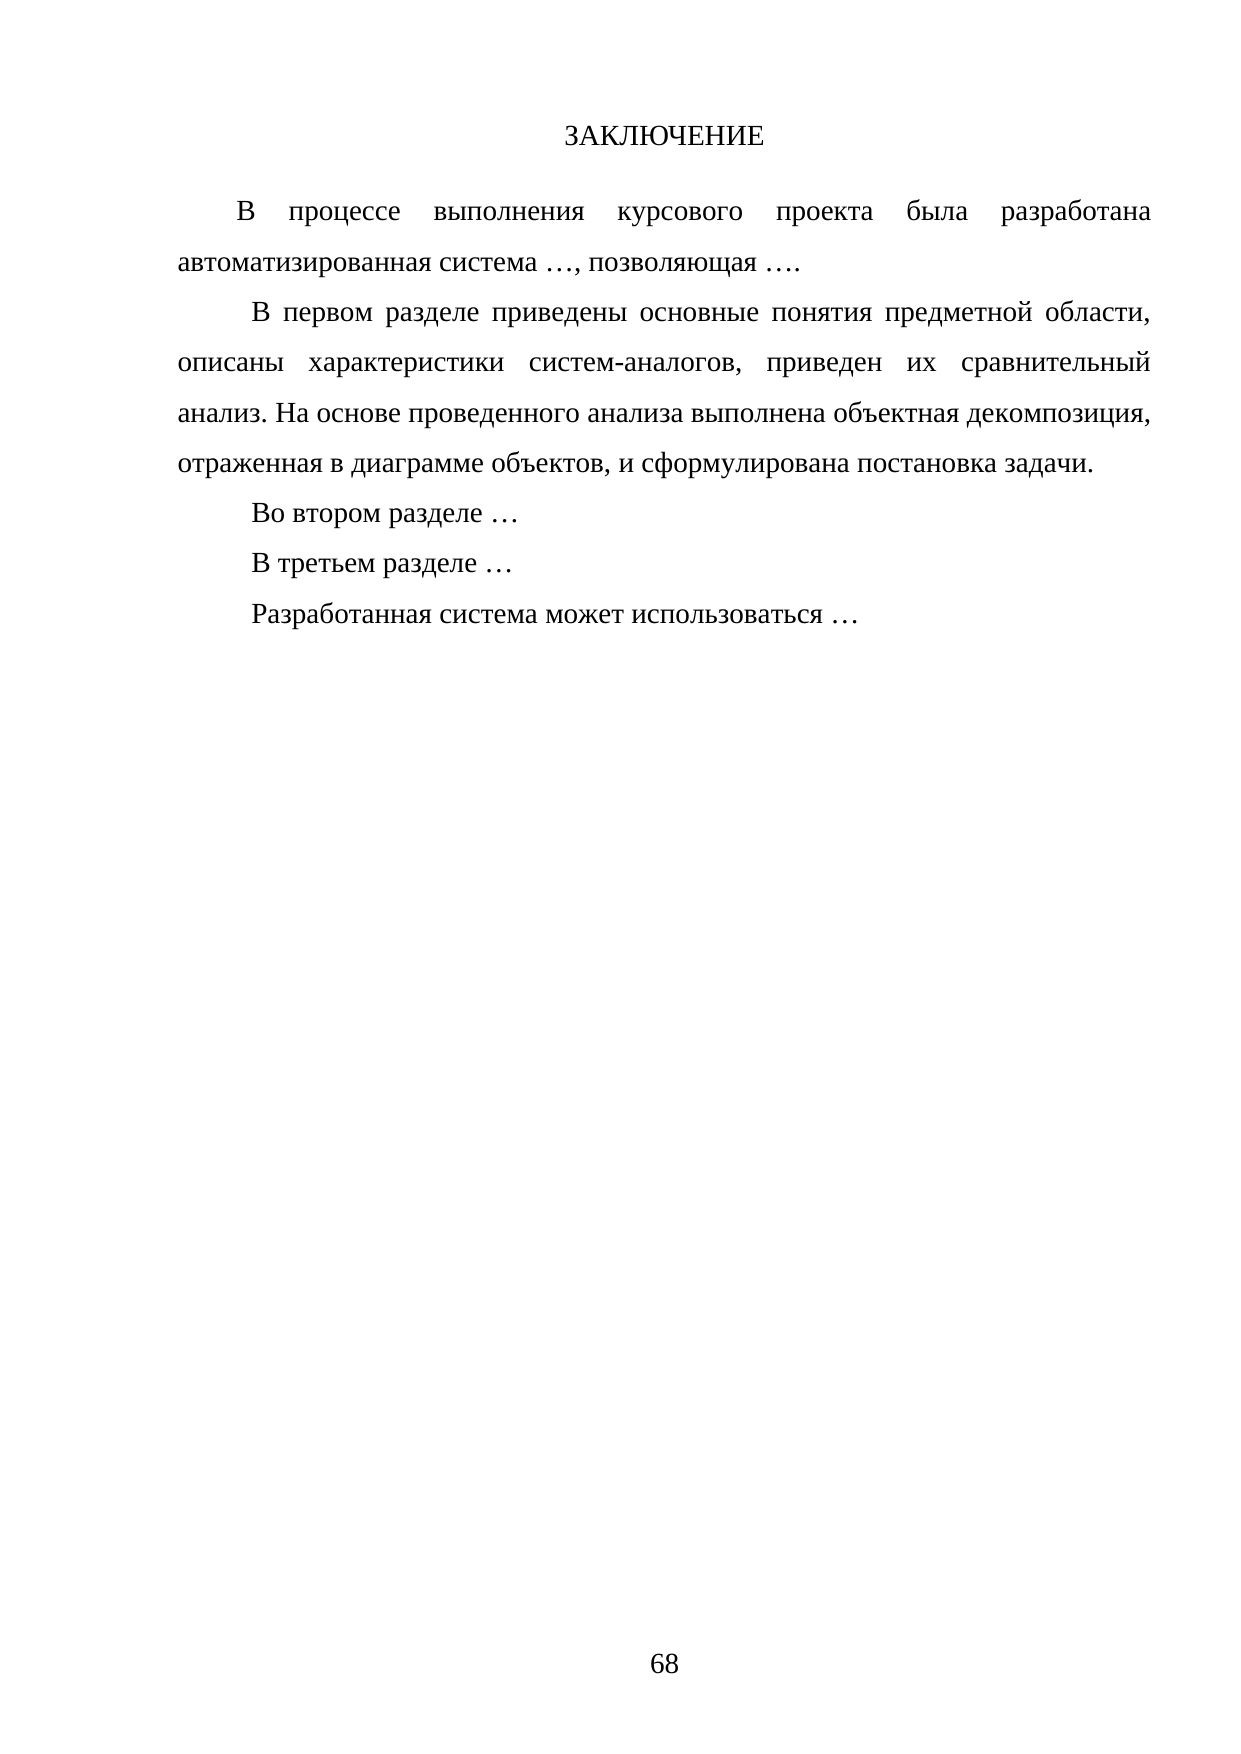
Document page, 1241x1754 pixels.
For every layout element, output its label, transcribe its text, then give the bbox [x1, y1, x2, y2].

text В первом разделе приведены основные понятия предметной области, описаны характеристики систем-аналогов, приведен их сравнительный анализ. На основе проведенного анализа выполнена объектная декомпозиция, отраженная в диаграмме объектов, и сформулирована постановка задачи. [177, 294, 1152, 478]
text ЗАКЛЮЧЕНИЕ [177, 118, 1152, 152]
text Во втором разделе … [177, 495, 1152, 529]
text В третьем разделе … [177, 546, 1152, 579]
text Разработанная система может использоваться … [177, 596, 1152, 629]
text В процессе выполнения курсового проекта была разработана автоматизированная система …, позволяющая …. [177, 193, 1152, 277]
